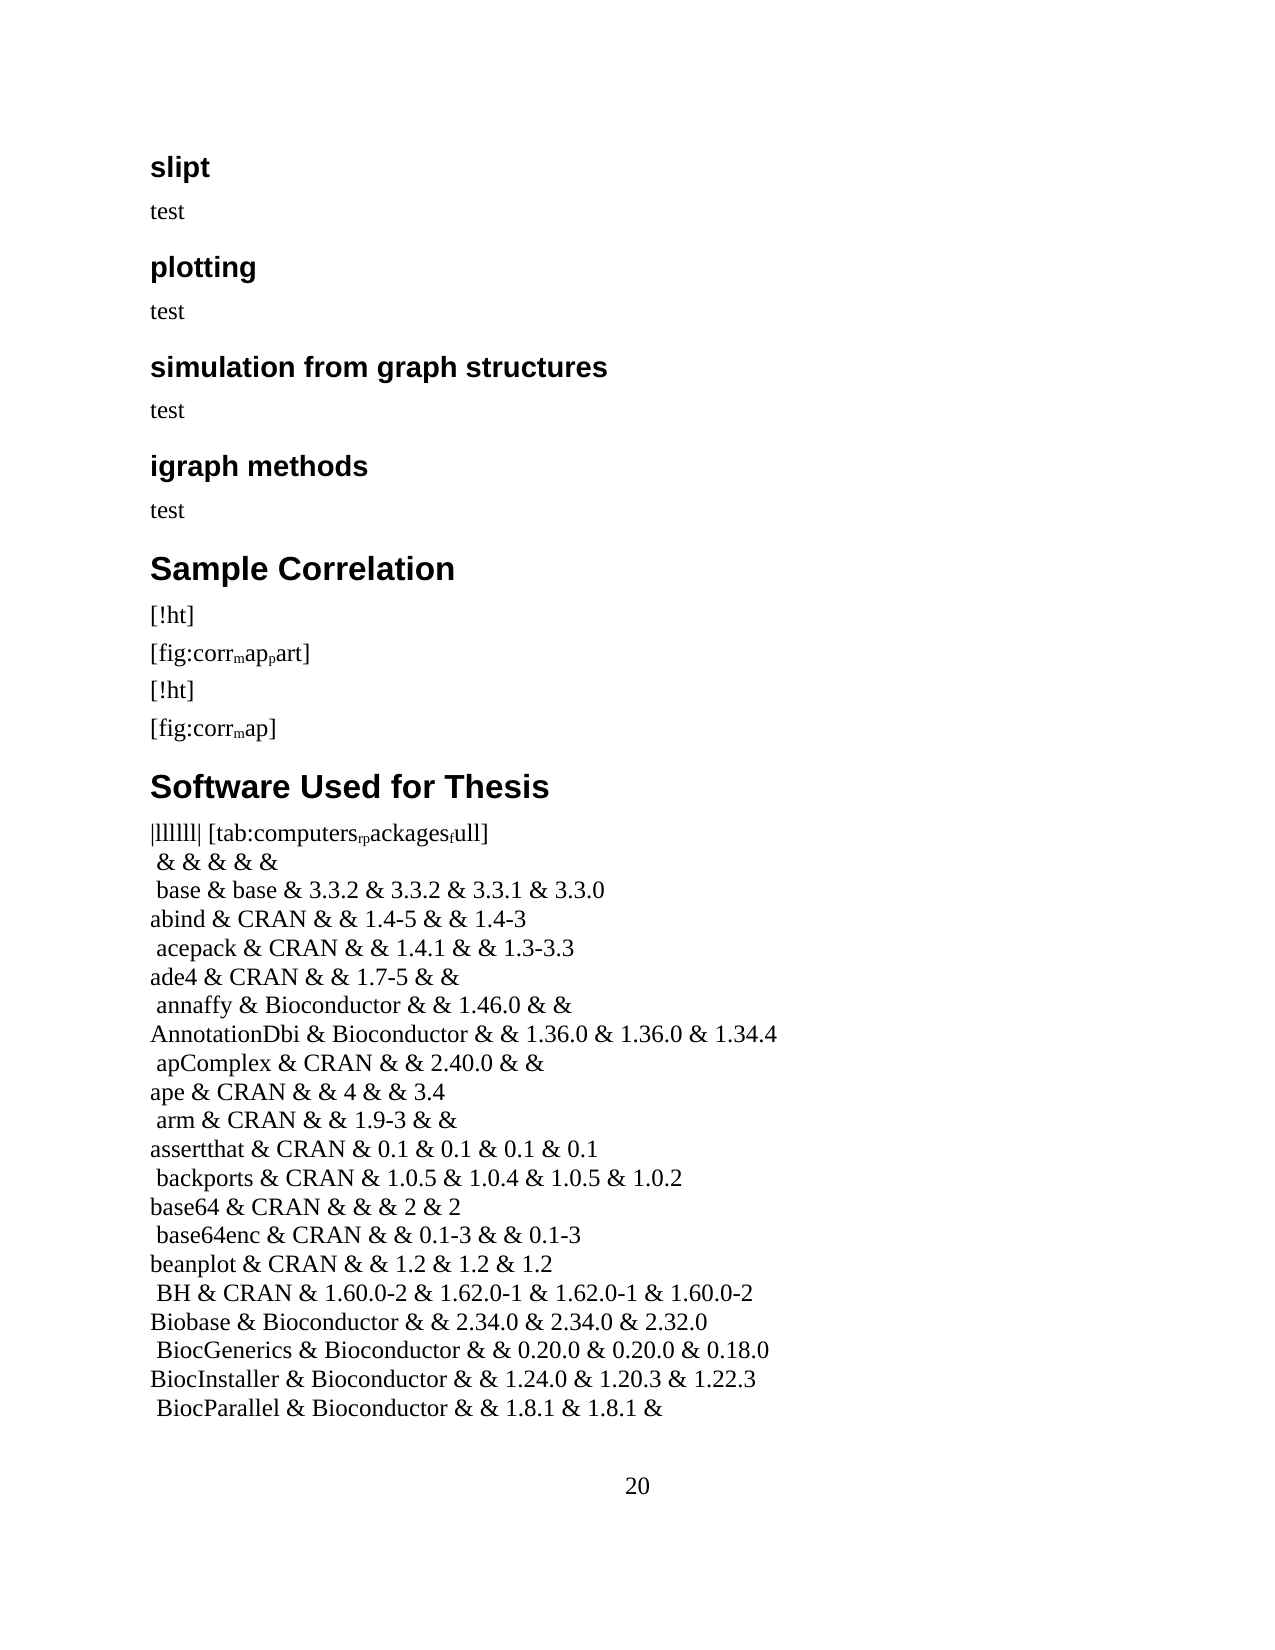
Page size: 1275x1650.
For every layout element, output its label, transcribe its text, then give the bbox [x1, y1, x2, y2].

subtitle Sample Correlation [150, 549, 1125, 588]
text test [150, 296, 1125, 324]
subtitle simulation from graph structures [150, 349, 1125, 383]
text test [150, 396, 1125, 424]
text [150, 818, 1125, 1422]
subtitle plotting [150, 250, 1125, 283]
subtitle slipt [150, 150, 1125, 183]
text [!ht] [150, 600, 1125, 629]
subtitle Software Used for Thesis [150, 767, 1125, 805]
text [fig:corrmappart] [150, 638, 1125, 667]
text [fig:corrmap] [150, 713, 1125, 742]
text test [150, 196, 1125, 225]
subtitle igraph methods [150, 449, 1125, 483]
text [!ht] [150, 676, 1125, 704]
text test [150, 495, 1125, 524]
